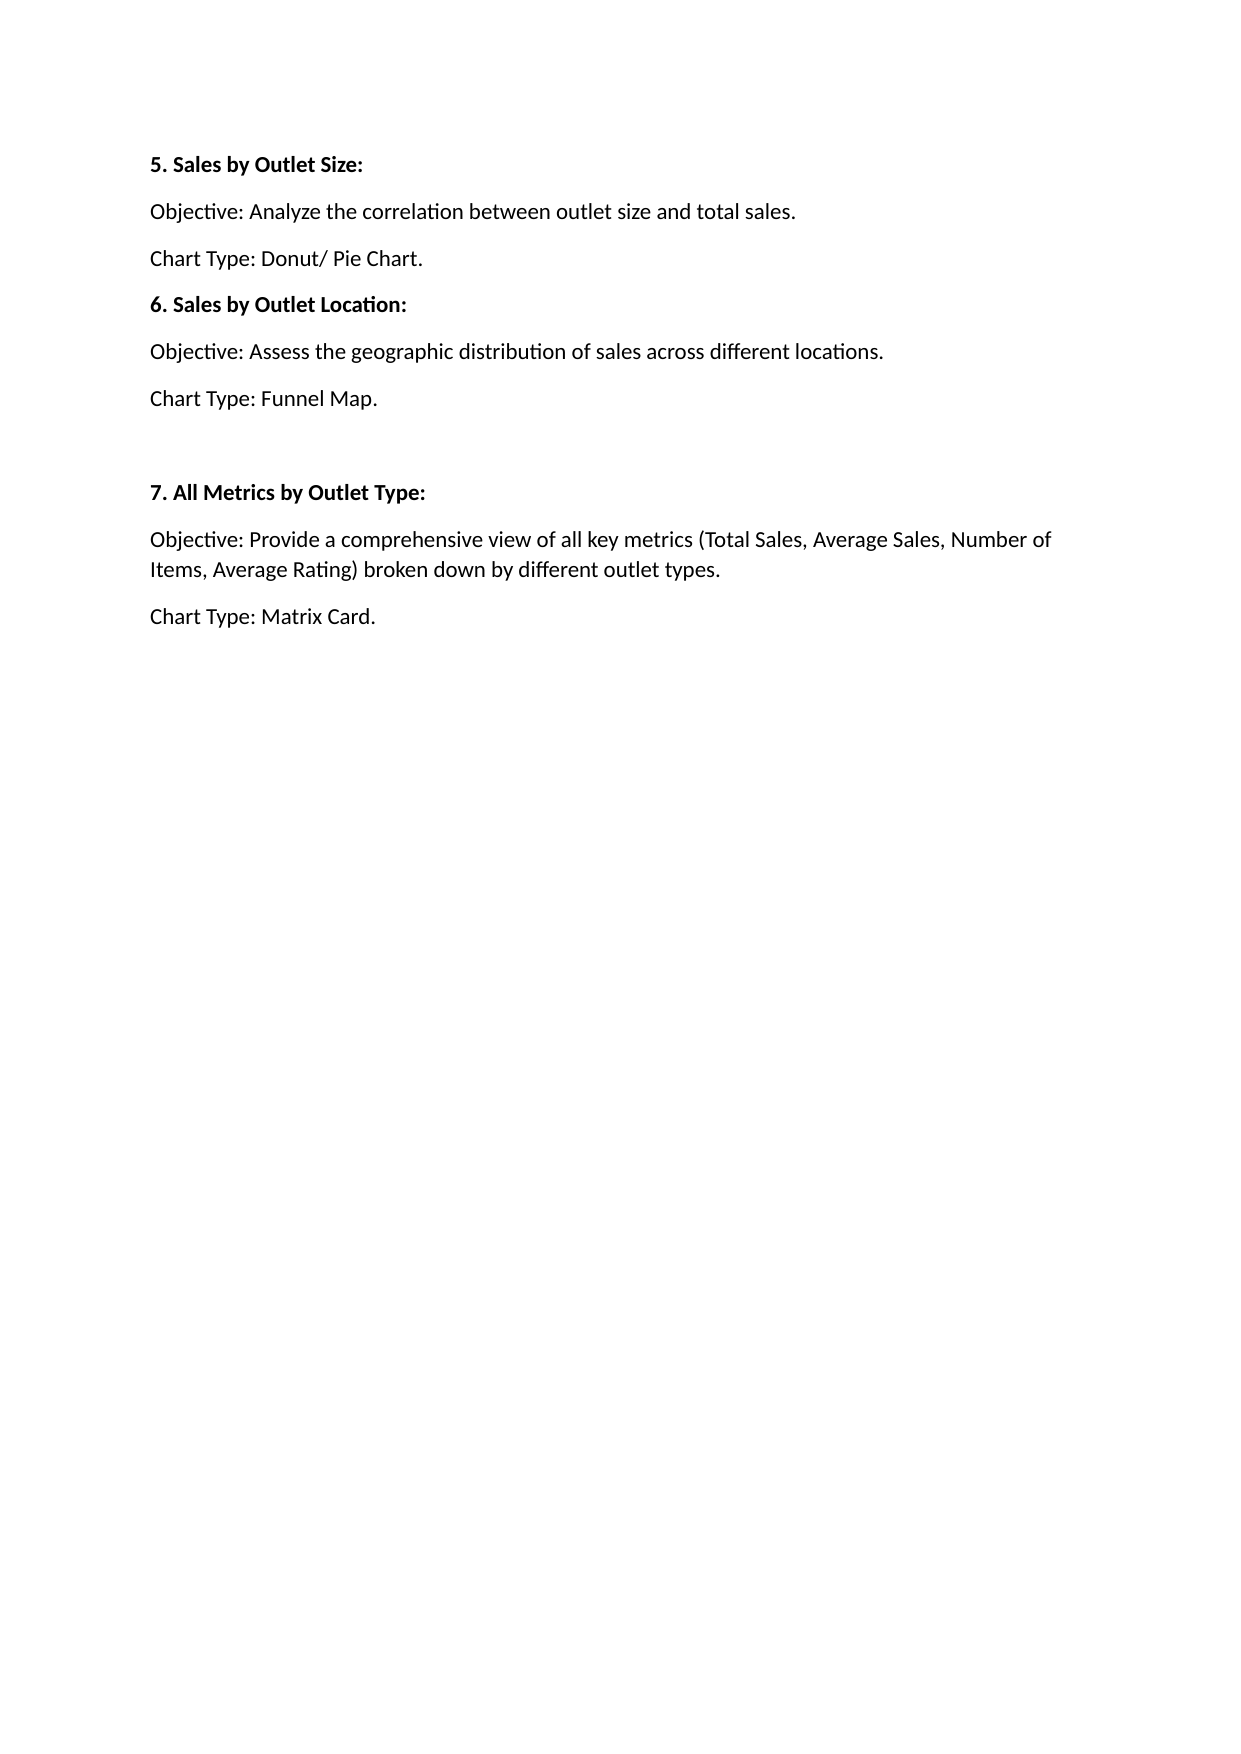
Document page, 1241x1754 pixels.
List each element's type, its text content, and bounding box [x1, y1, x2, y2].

text Chart Type: Matrix Card. [150, 602, 1090, 630]
text Objective: Assess the geographic distribution of sales across different locations. [150, 337, 1090, 366]
text 5. Sales by Outlet Size: [150, 150, 1090, 178]
text 6. Sales by Outlet Location: [150, 291, 1090, 319]
text 7. All Metrics by Outlet Type: [150, 478, 1090, 506]
text Chart Type: Donut/ Pie Chart. [150, 244, 1090, 272]
text Objective: Provide a comprehensive view of all key metrics (Total Sales, Average Sales, Number of Items, Average Rating) broken down by different outlet types. [150, 525, 1090, 583]
text Chart Type: Funnel Map. [150, 384, 1090, 412]
text Objective: Analyze the correlation between outlet size and total sales. [150, 197, 1090, 225]
